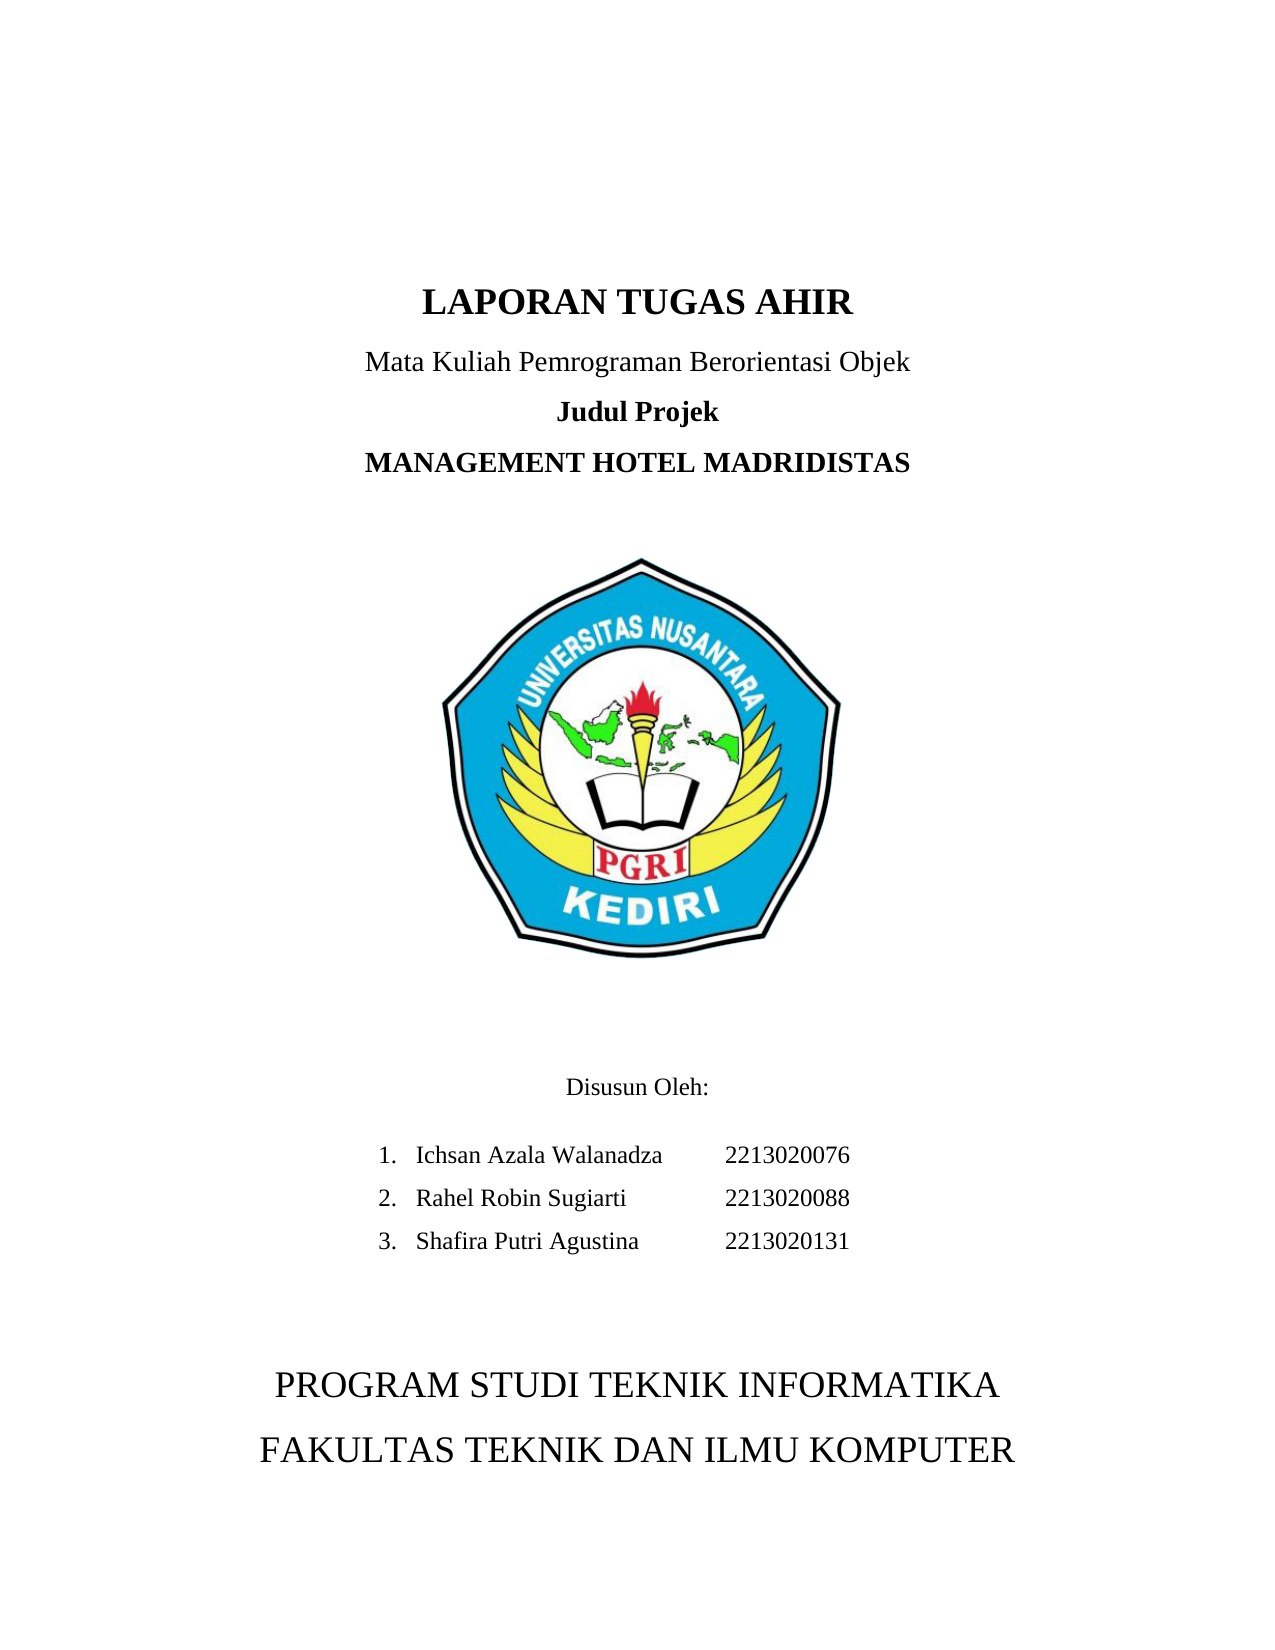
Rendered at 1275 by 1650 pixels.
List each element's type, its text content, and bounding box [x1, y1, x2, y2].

text Disusun Oleh: [150, 1072, 1125, 1101]
list Shafira Putri Agustina 2213020131 [103, 1226, 1125, 1255]
text Judul Projek [150, 394, 1125, 428]
text FAKULTAS TEKNIK DAN ILMU KOMPUTER [150, 1427, 1124, 1470]
text PROGRAM STUDI TEKNIK INFORMATIKA [150, 1363, 1124, 1406]
text MANAGEMENT HOTEL MADRIDISTAS [150, 445, 1125, 478]
text Mata Kuliah Pemrograman Berorientasi Objek [150, 344, 1125, 378]
list Ichsan Azala Walanadza 2213020076 [103, 1140, 1125, 1169]
list Rahel Robin Sugiarti 2213020088 [103, 1183, 1125, 1212]
picture [422, 545, 853, 966]
text LAPORAN TUGAS AHIR [150, 279, 1125, 322]
